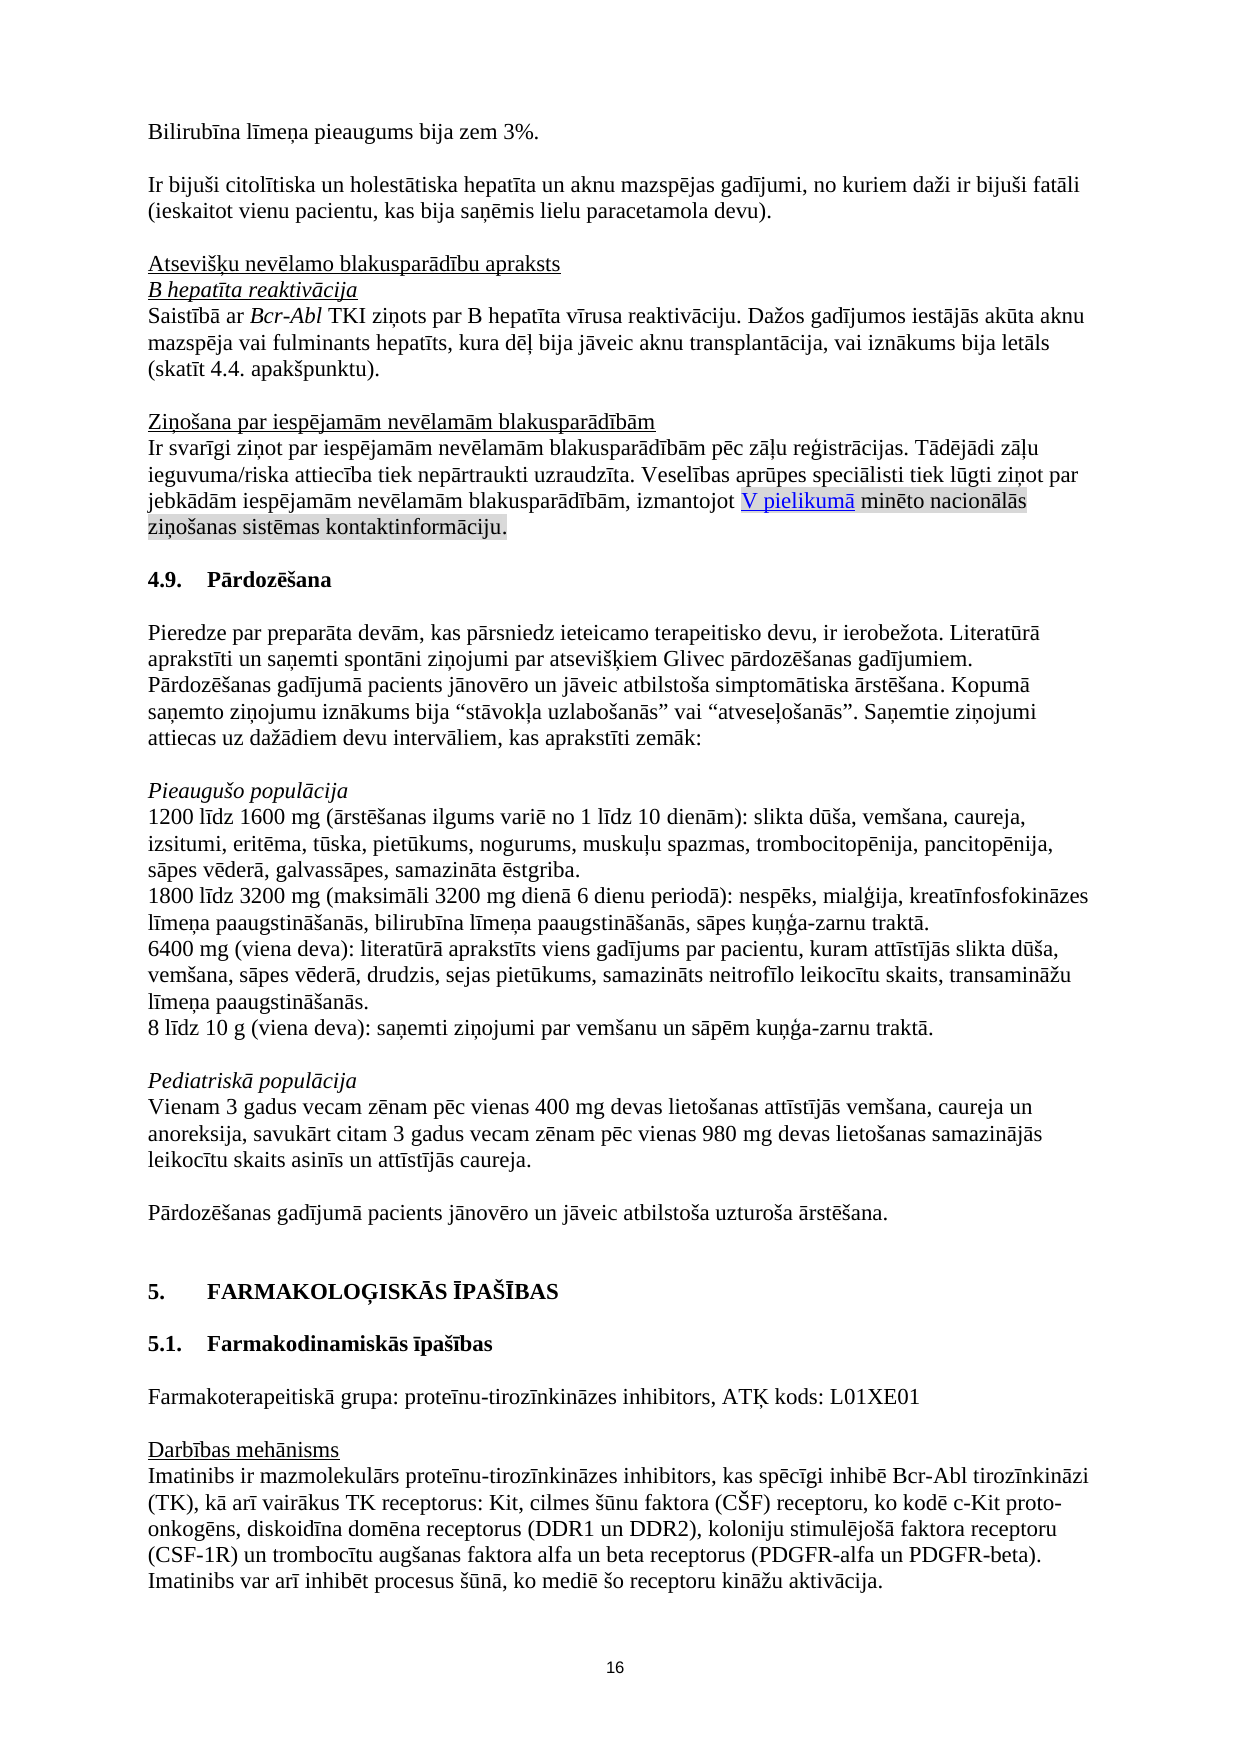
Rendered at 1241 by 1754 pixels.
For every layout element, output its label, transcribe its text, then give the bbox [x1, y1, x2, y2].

text Saistībā ar Bcr-Abl TKI ziņots par B hepatīta vīrusa reaktivāciju. Dažos gadījumos iestājās akūta aknu mazspēja vai fulminants hepatīts, kura dēļ bija jāveic aknu transplantācija, vai iznākums bija letāls (skatīt 4.4. apakšpunktu). [148, 303, 1092, 382]
text Pieredze par preparāta devām, kas pārsniedz ieteicamo terapeitisko devu, ir ierobežota. Literatūrā aprakstīti un saņemti spontāni ziņojumi par atsevišķiem Glivec pārdozēšanas gadījumiem. Pārdozēšanas gadījumā pacients jānovēro un jāveic atbilstoša simptomātiska ārstēšana. Kopumā saņemto ziņojumu iznākums bija “stāvokļa uzlabošanās” vai “atveseļošanās”. Saņemtie ziņojumi attiecas uz dažādiem devu intervāliem, kas aprakstīti zemāk: [148, 619, 1092, 751]
text 8 līdz 10 g (viena deva): saņemti ziņojumi par vemšanu un sāpēm kuņģa-zarnu traktā. [148, 1014, 1092, 1041]
text Pieaugušo populācija [148, 777, 1092, 803]
text 5.1. Farmakodinamiskās īpašības [148, 1330, 1092, 1357]
text Darbības mehānisms [148, 1436, 1092, 1462]
text 6400 mg (viena deva): literatūrā aprakstīts viens gadījums par pacientu, kuram attīstījās slikta dūša, vemšana, sāpes vēderā, drudzis, sejas pietūkums, samazināts neitrofīlo leikocītu skaits, transamināžu līmeņa paaugstināšanās. [148, 935, 1092, 1014]
text Pārdozēšanas gadījumā pacients jānovēro un jāveic atbilstoša uzturoša ārstēšana. [148, 1199, 1092, 1225]
text Vienam 3 gadus vecam zēnam pēc vienas 400 mg devas lietošanas attīstījās vemšana, caureja un anoreksija, savukārt citam 3 gadus vecam zēnam pēc vienas 980 mg devas lietošanas samazinājās leikocītu skaits asinīs un attīstījās caureja. [148, 1093, 1092, 1172]
text Ziņošana par iespējamām nevēlamām blakusparādībām [148, 408, 1092, 434]
text Atsevišķu nevēlamo blakusparādību apraksts [148, 250, 1092, 276]
text Pediatriskā populācija [148, 1067, 1092, 1093]
text Farmakoterapeitiskā grupa: proteīnu-tirozīnkināzes inhibitors, ATĶ kods: L01XE01 [148, 1383, 1092, 1409]
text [148, 118, 1092, 144]
text 5. FARMAKOLOĢISKĀS ĪPAŠĪBAS [148, 1278, 1092, 1304]
text 1800 līdz 3200 mg (maksimāli 3200 mg dienā 6 dienu periodā): nespēks, mialģija, kreatīnfosfokināzes līmeņa paaugstināšanās, bilirubīna līmeņa paaugstināšanās, sāpes kuņģa-zarnu traktā. [148, 882, 1092, 935]
text 1200 līdz 1600 mg (ārstēšanas ilgums variē no 1 līdz 10 dienām): slikta dūša, vemšana, caureja, izsitumi, eritēma, tūska, pietūkums, nogurums, muskuļu spazmas, trombocitopēnija, pancitopēnija, sāpes vēderā, galvassāpes, samazināta ēstgriba. [148, 803, 1092, 882]
text Imatinibs ir mazmolekulārs proteīnu-tirozīnkināzes inhibitors, kas spēcīgi inhibē Bcr-Abl tirozīnkināzi (TK), kā arī vairākus TK receptorus: Kit, cilmes šūnu faktora (CŠF) receptoru, ko kodē c-Kit proto-onkogēns, diskoidīna domēna receptorus (DDR1 un DDR2), koloniju stimulējošā faktora receptoru (CSF-1R) un trombocītu augšanas faktora alfa un beta receptorus (PDGFR-alfa un PDGFR-beta). Imatinibs var arī inhibēt procesus šūnā, ko mediē šo receptoru kināžu aktivācija. [148, 1462, 1092, 1594]
text 4.9. Pārdozēšana [148, 566, 1092, 592]
text Ir svarīgi ziņot par iespējamām nevēlamām blakusparādībām pēc zāļu reģistrācijas. Tādējādi zāļu ieguvuma/riska attiecība tiek nepārtraukti uzraudzīta. Veselības aprūpes speciālisti tiek lūgti ziņot par jebkādām iespējamām nevēlamām blakusparādībām, izmantojot V pielikumā minēto nacionālās ziņošanas sistēmas kontaktinformāciju. [148, 434, 1092, 540]
text B hepatīta reaktivācija [148, 276, 1092, 303]
text Ir bijuši citolītiska un holestātiska hepatīta un aknu mazspējas gadījumi, no kuriem daži ir bijuši fatāli (ieskaitot vienu pacientu, kas bija saņēmis lielu paracetamola devu). [148, 171, 1092, 223]
